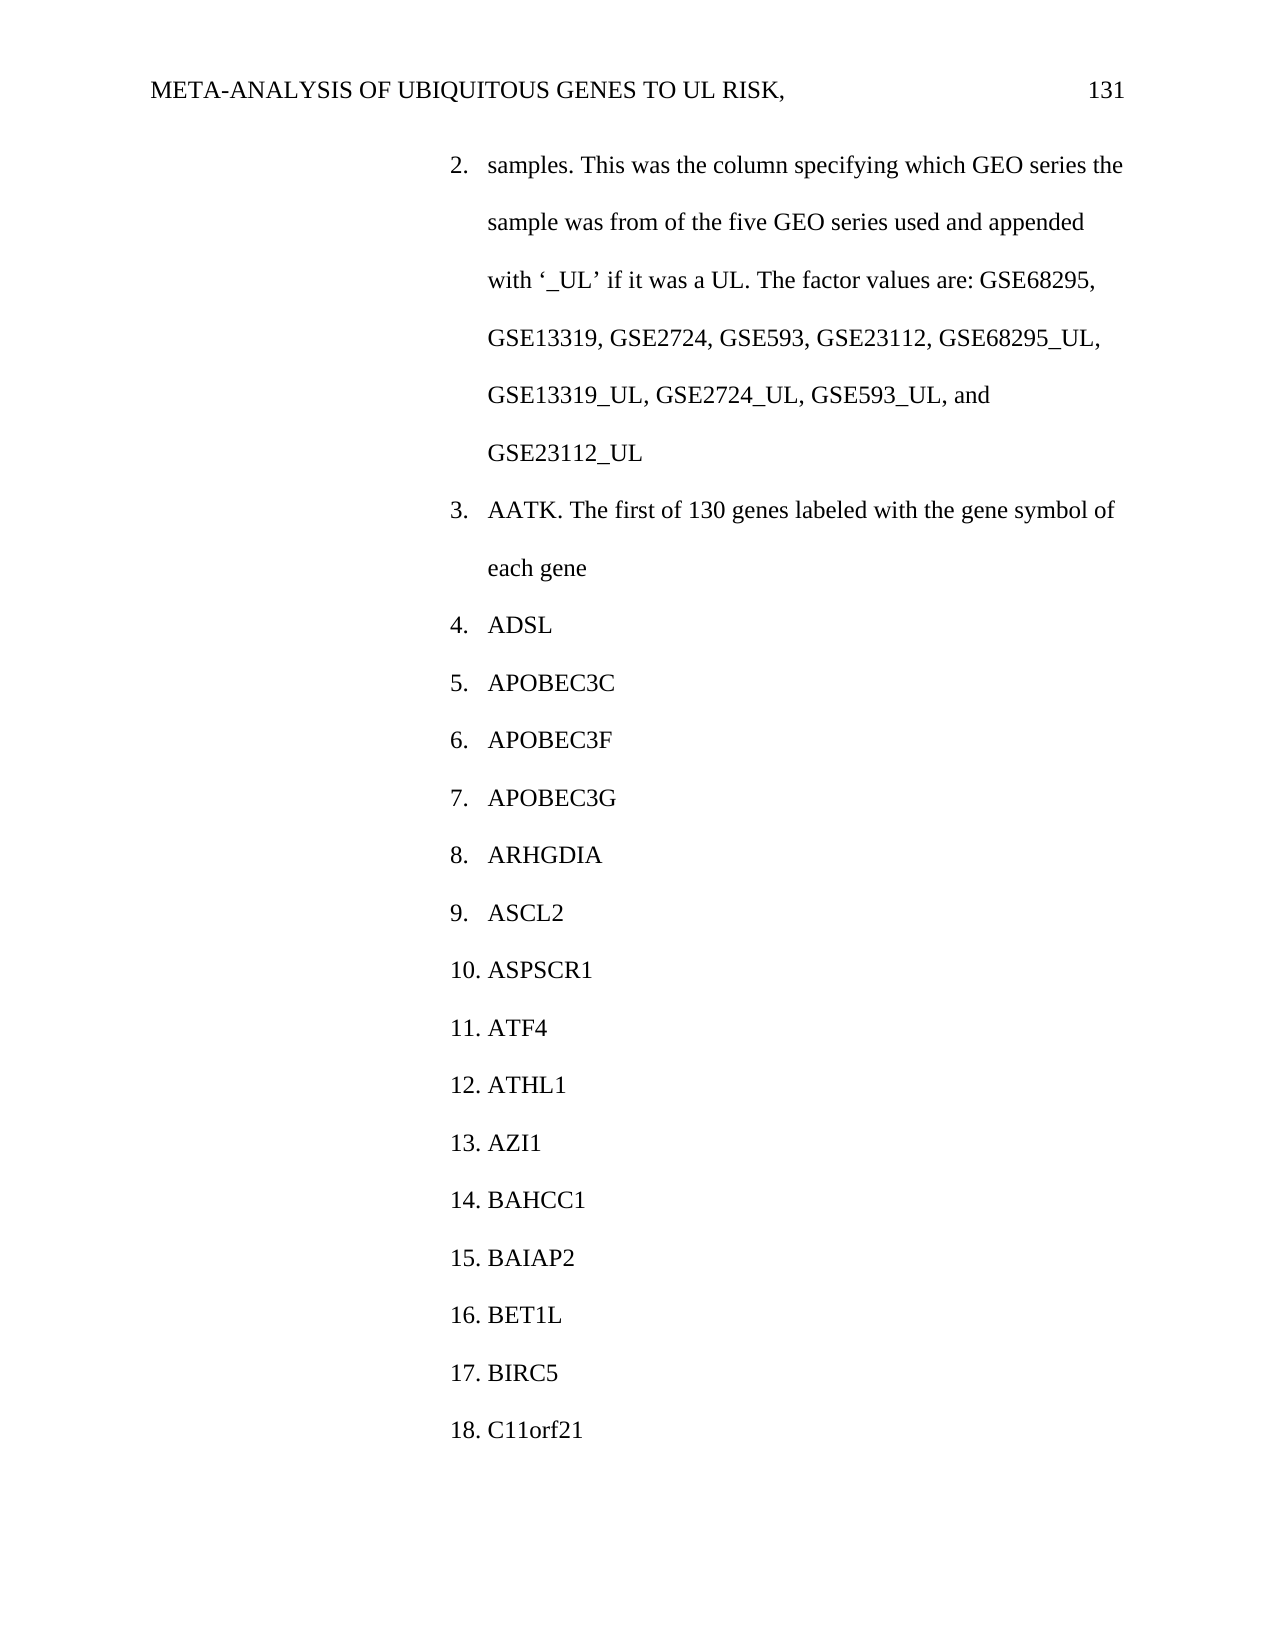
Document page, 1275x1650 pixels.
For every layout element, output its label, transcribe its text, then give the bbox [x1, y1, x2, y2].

list ATHL1 [450, 1070, 1125, 1099]
list AZI1 [450, 1128, 1125, 1157]
list ARHGDIA [450, 840, 1125, 869]
list ASPSCR1 [450, 955, 1125, 984]
list BIRC5 [450, 1358, 1125, 1387]
list BAHCC1 [450, 1185, 1125, 1214]
list APOBEC3C [450, 668, 1125, 697]
list ASCL2 [450, 898, 1125, 927]
list AATK. The first of 130 genes labeled with the gene symbol of each gene [450, 495, 1125, 582]
list BET1L [450, 1300, 1125, 1329]
list C11orf21 [450, 1415, 1125, 1444]
list ADSL [450, 610, 1125, 639]
list samples. This was the column specifying which GEO series the sample was from of the five GEO series used and appended with ‘_UL’ if it was a UL. The factor values are: GSE68295, GSE13319, GSE2724, GSE593, GSE23112, GSE68295_UL, GSE13319_UL, GSE2724_UL, GSE593_UL, and GSE23112_UL [450, 150, 1125, 467]
list APOBEC3G [450, 783, 1125, 812]
list ATF4 [450, 1013, 1125, 1042]
list BAIAP2 [450, 1243, 1125, 1272]
list APOBEC3F [450, 725, 1125, 754]
